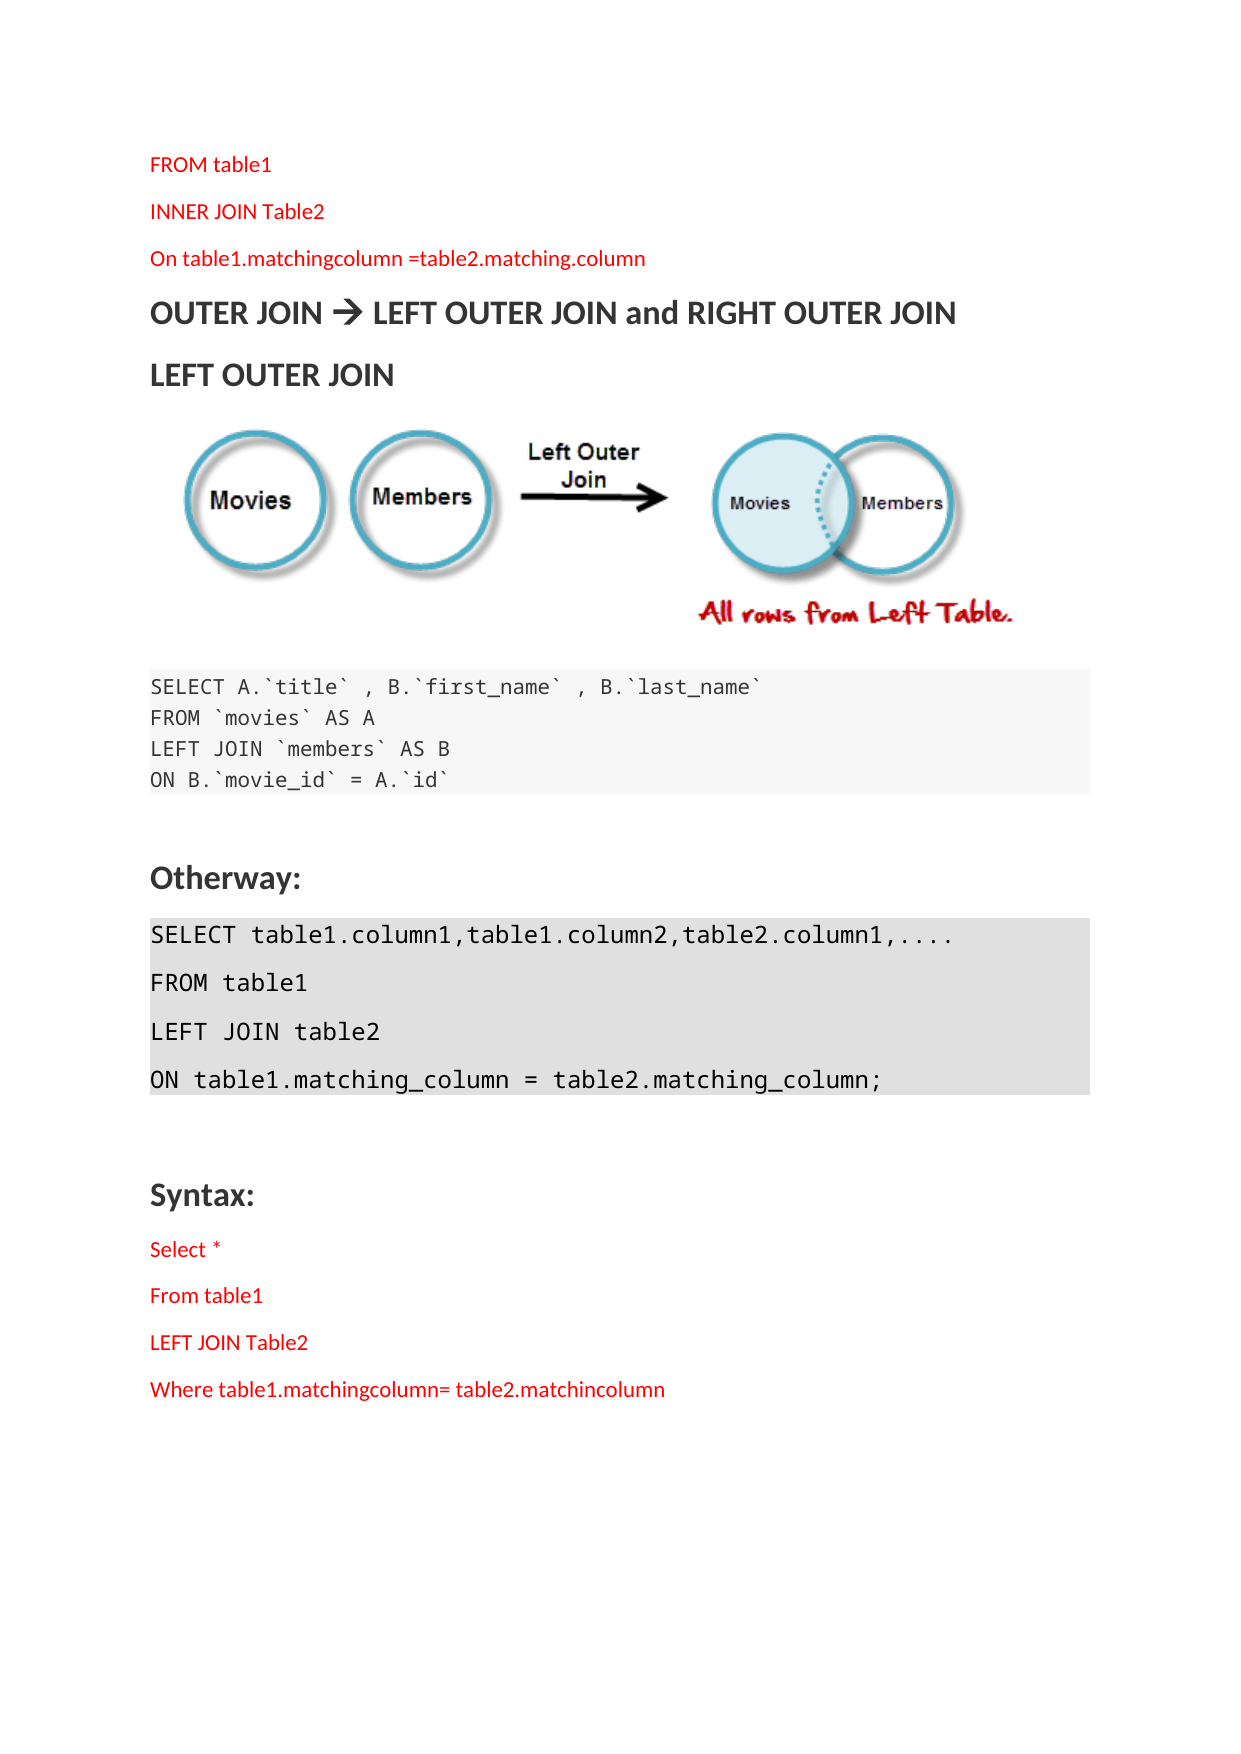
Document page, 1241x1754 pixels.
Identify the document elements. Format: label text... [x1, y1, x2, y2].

text LEFT JOIN Table2 [150, 1328, 1090, 1357]
text Syntax: [150, 1173, 1090, 1215]
text On table1.matchingcolumn =table2.matching.column [150, 244, 1090, 272]
text INNER JOIN Table2 [150, 197, 1090, 225]
picture [150, 414, 1091, 651]
text FROM table1 [150, 966, 1090, 999]
text Select * [150, 1235, 1090, 1263]
text FROM table1 [150, 150, 1090, 178]
text LEFT OUTER JOIN [150, 353, 1090, 394]
text LEFT JOIN table2 [150, 1014, 1090, 1047]
text SELECT table1.column1,table1.column2,table2.column1,.... [150, 918, 1090, 951]
text SELECT A.`title` , B.`first_name` , B.`last_name` [150, 669, 1090, 700]
text OUTER JOIN LEFT OUTER JOIN and RIGHT OUTER JOIN [150, 291, 1090, 333]
text Otherway: [150, 856, 1090, 898]
text ON table1.matching_column = table2.matching_column; [150, 1063, 1090, 1095]
text LEFT JOIN `members` AS B [150, 731, 1090, 763]
text ON B.`movie_id` = A.`id` [150, 763, 1090, 794]
text Where table1.matchingcolumn= table2.matchincolumn [150, 1375, 1090, 1403]
text From table1 [150, 1282, 1090, 1310]
text FROM `movies` AS A [150, 700, 1090, 731]
